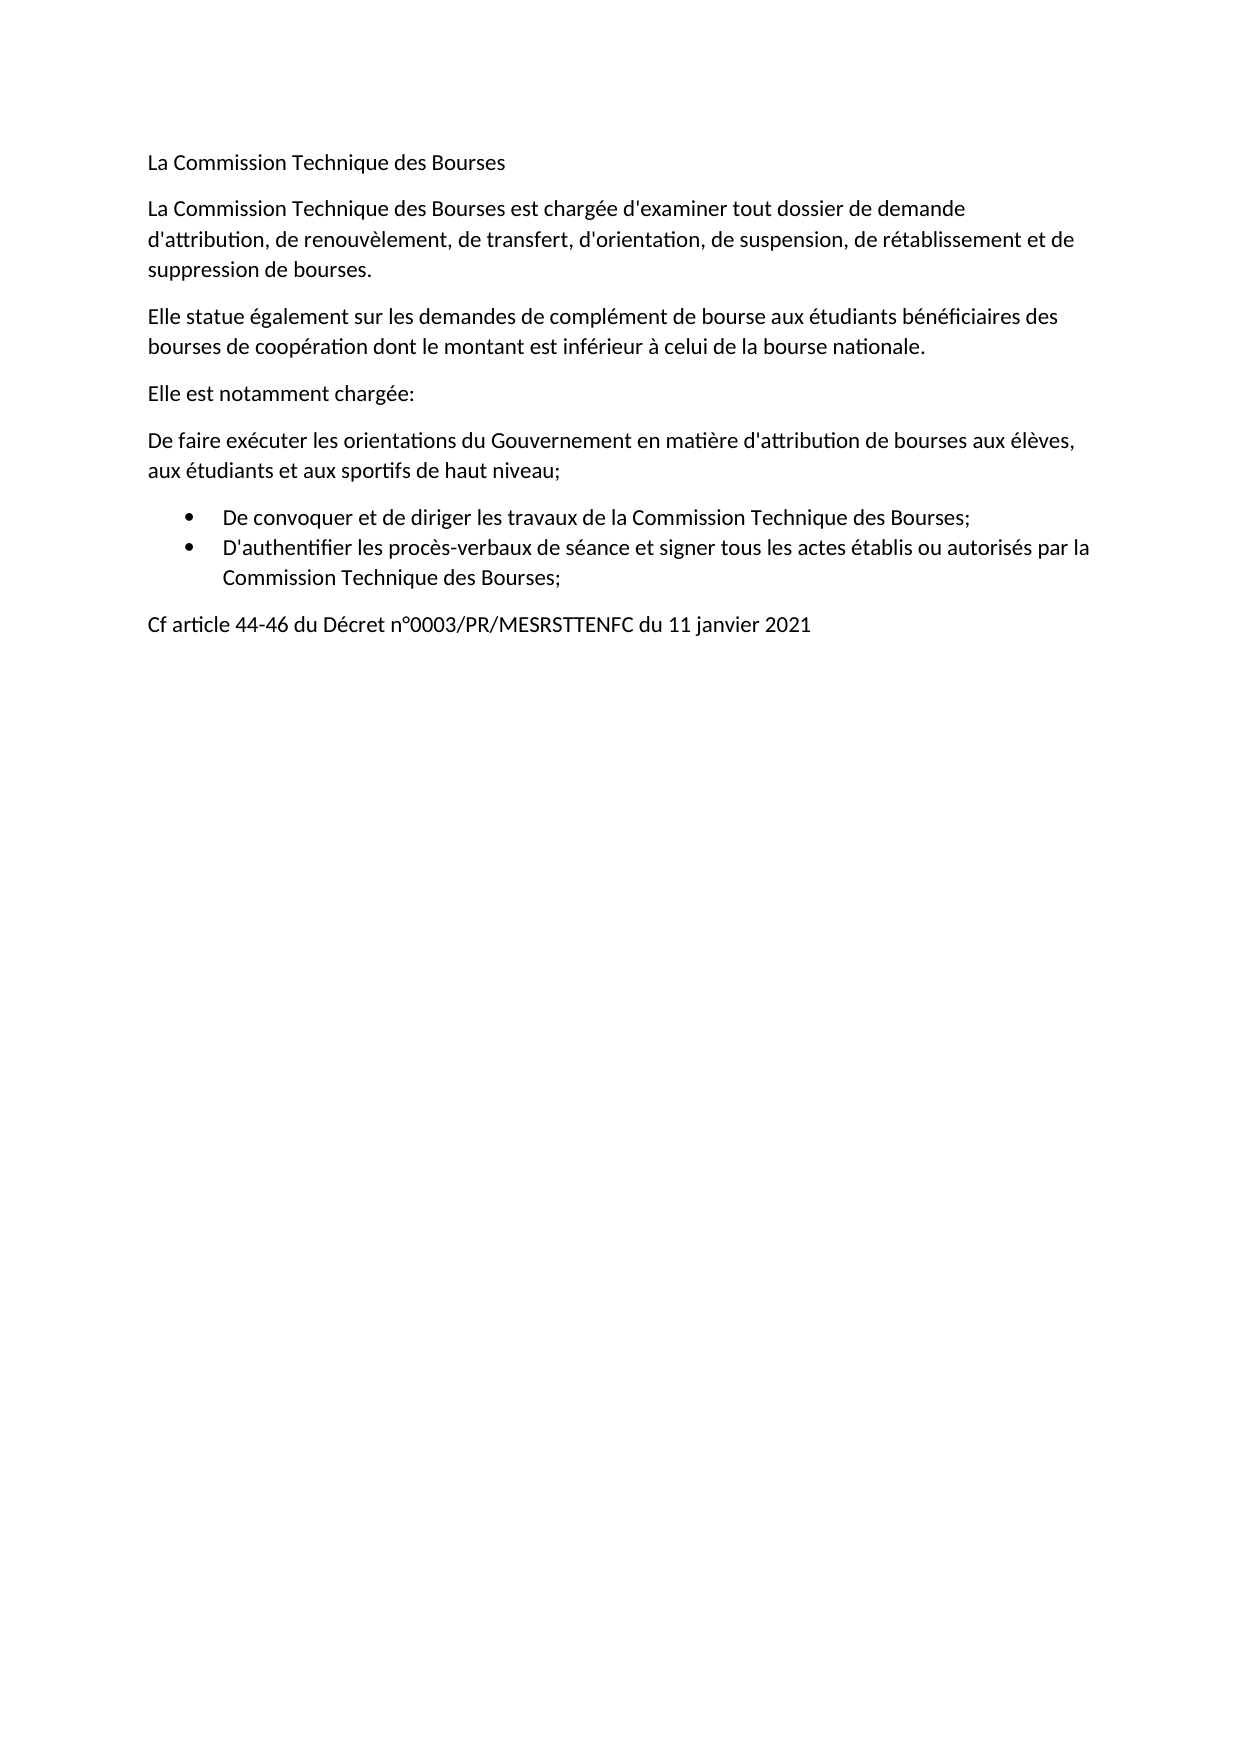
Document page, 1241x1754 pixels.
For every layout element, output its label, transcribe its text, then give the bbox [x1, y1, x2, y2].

list D'authentifier les procès-verbaux de séance et signer tous les actes établis ou autorisés par la Commission Technique des Bourses; [185, 533, 1093, 591]
text Elle statue également sur les demandes de complément de bourse aux étudiants bénéficiaires des bourses de coopération dont le montant est inférieur à celui de la bourse nationale. [148, 302, 1093, 360]
text De faire exécuter les orientations du Gouvernement en matière d'attribution de bourses aux élèves, aux étudiants et aux sportifs de haut niveau; [148, 426, 1093, 484]
text Elle est notamment chargée: [148, 379, 1093, 407]
text Cf article 44-46 du Décret n°0003/PR/MESRSTTENFC du 11 janvier 2021 [148, 610, 1093, 638]
list De convoquer et de diriger les travaux de la Commission Technique des Bourses; [185, 503, 1093, 531]
text La Commission Technique des Bourses [148, 148, 1093, 176]
text La Commission Technique des Bourses est chargée d'examiner tout dossier de demande d'attribution, de renouvèlement, de transfert, d'orientation, de suspension, de rétablissement et de suppression de bourses. [148, 194, 1093, 283]
